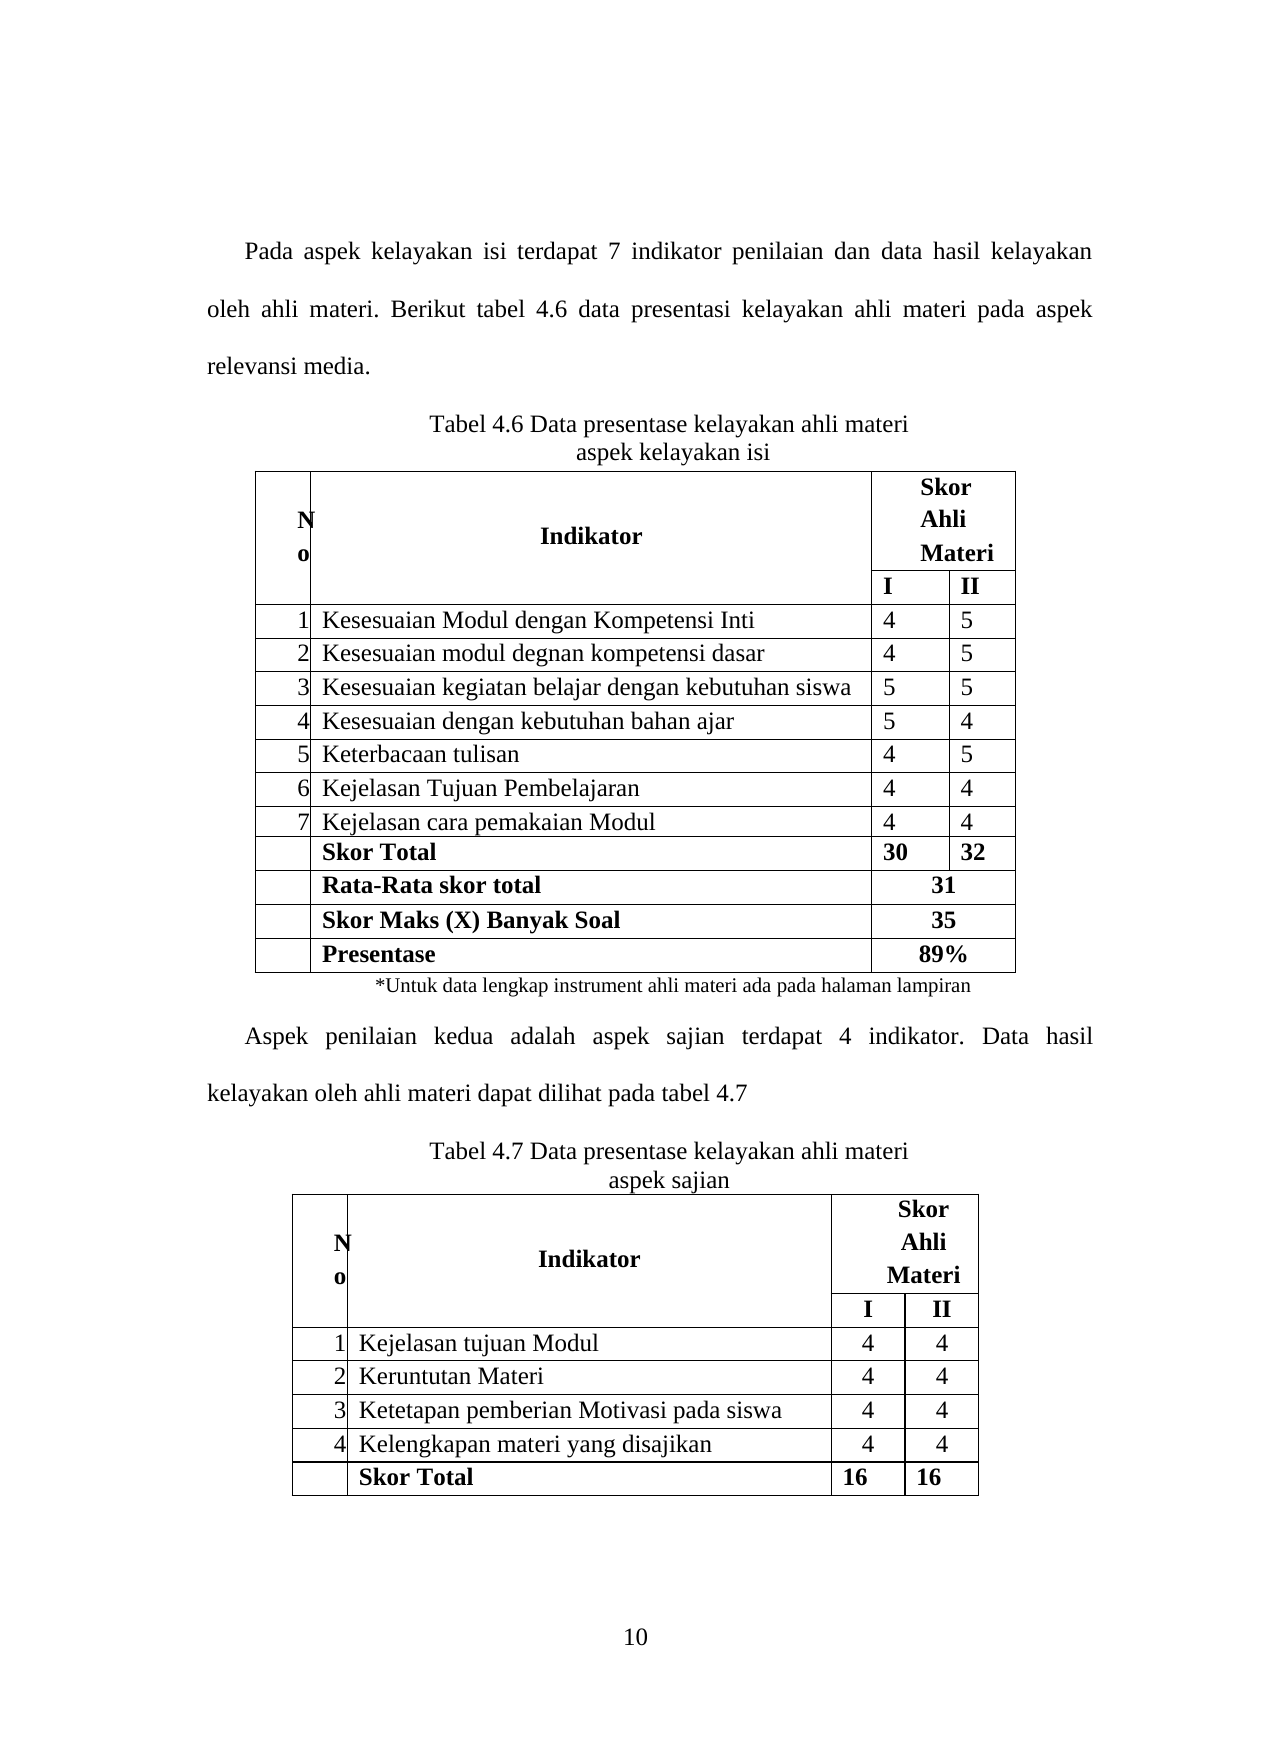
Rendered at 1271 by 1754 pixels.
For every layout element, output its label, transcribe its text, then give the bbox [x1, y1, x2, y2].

table_cell Kejelasan tujuan Modul [348, 1328, 831, 1360]
table_header Skor Ahli Materi [832, 1195, 978, 1293]
text Tabel 4.7 Data presentase kelayakan ahli materi [207, 1136, 1094, 1165]
table_cell 3 [293, 1395, 347, 1428]
text Aspek penilaian kedua adalah aspek sajian terdapat 4 indikator. Data hasil kelayakan oleh ahli materi dapat dilihat pada tabel 4.7 [207, 1021, 1094, 1107]
table_cell 4 [832, 1429, 904, 1461]
table_cell 16 [906, 1463, 978, 1495]
table_cell Kesesuaian Modul dengan Kompetensi Inti [311, 605, 871, 637]
table_cell 4 [950, 807, 1015, 836]
table_header Indikator [311, 472, 871, 604]
table_cell 4 [906, 1429, 978, 1461]
table_cell 5 [950, 740, 1015, 772]
table_cell 4 [872, 807, 949, 836]
table_cell Ketetapan pemberian Motivasi pada siswa [348, 1395, 831, 1428]
table_cell Presentase [311, 939, 871, 972]
table_cell [256, 871, 310, 904]
table_cell 3 [256, 672, 310, 705]
table_cell 4 [293, 1429, 347, 1461]
table_cell 4 [906, 1361, 978, 1394]
table_cell 4 [906, 1328, 978, 1360]
table_cell 1 [256, 605, 310, 637]
table_cell [293, 1463, 347, 1495]
table_cell 31 [872, 871, 1015, 904]
table_cell I [832, 1294, 904, 1327]
table_cell 4 [872, 639, 949, 671]
table_cell 32 [950, 837, 1015, 869]
table_cell 4 [832, 1361, 904, 1394]
table_cell Rata-Rata skor total [311, 871, 871, 904]
table_cell 4 [256, 706, 310, 738]
table_cell 6 [256, 773, 310, 806]
text aspek kelayakan isi [207, 437, 1094, 466]
table_cell 5 [872, 706, 949, 738]
table_cell Kejelasan cara pemakaian Modul [311, 807, 871, 836]
table_cell [256, 939, 310, 972]
table_cell 5 [950, 639, 1015, 671]
table_cell Skor Total [311, 837, 871, 869]
table_cell 5 [950, 605, 1015, 637]
table_cell 1 [293, 1328, 347, 1360]
table_cell Kejelasan Tujuan Pembelajaran [311, 773, 871, 806]
table_cell 4 [872, 740, 949, 772]
table_cell II [906, 1294, 978, 1327]
table_cell 89% [872, 939, 1015, 972]
table_cell 5 [256, 740, 310, 772]
table_cell 4 [906, 1395, 978, 1428]
table_cell 5 [872, 672, 949, 705]
table_header No [256, 472, 310, 604]
table_cell Kesesuaian kegiatan belajar dengan kebutuhan siswa [311, 672, 871, 705]
table_cell 5 [950, 672, 1015, 705]
table_cell [256, 905, 310, 938]
table_cell 35 [872, 905, 1015, 938]
table_cell 4 [832, 1328, 904, 1360]
table_cell Kelengkapan materi yang disajikan [348, 1429, 831, 1461]
table_cell 2 [256, 639, 310, 671]
table_cell 4 [872, 605, 949, 637]
text *Untuk data lengkap instrument ahli materi ada pada halaman lampiran [207, 973, 1094, 997]
table_header No [293, 1195, 347, 1327]
table_cell Kesesuaian modul degnan kompetensi dasar [311, 639, 871, 671]
table_cell Skor Total [348, 1463, 831, 1495]
table_cell I [872, 571, 949, 604]
table_cell 7 [256, 807, 310, 836]
table_cell 2 [293, 1361, 347, 1394]
table_header Skor Ahli Materi [872, 472, 1015, 570]
table_cell 4 [950, 773, 1015, 806]
table_cell 16 [832, 1463, 904, 1495]
table_cell 4 [950, 706, 1015, 738]
text Tabel 4.6 Data presentase kelayakan ahli materi [207, 409, 1094, 437]
table_cell [256, 837, 310, 869]
text Pada aspek kelayakan isi terdapat 7 indikator penilaian dan data hasil kelayakan oleh ahli materi. Berikut tabel 4.6 data presentasi kelayakan ahli materi pada aspek relevansi media. [207, 236, 1094, 380]
table_cell 4 [872, 773, 949, 806]
table_header Indikator [348, 1195, 831, 1327]
table_cell 4 [832, 1395, 904, 1428]
table_cell Kesesuaian dengan kebutuhan bahan ajar [311, 706, 871, 738]
text aspek sajian [207, 1165, 1094, 1193]
table_cell II [950, 571, 1015, 604]
table_cell Keruntutan Materi [348, 1361, 831, 1394]
table_cell 30 [872, 837, 949, 869]
table_cell Keterbacaan tulisan [311, 740, 871, 772]
table_cell Skor Maks (X) Banyak Soal [311, 905, 871, 938]
